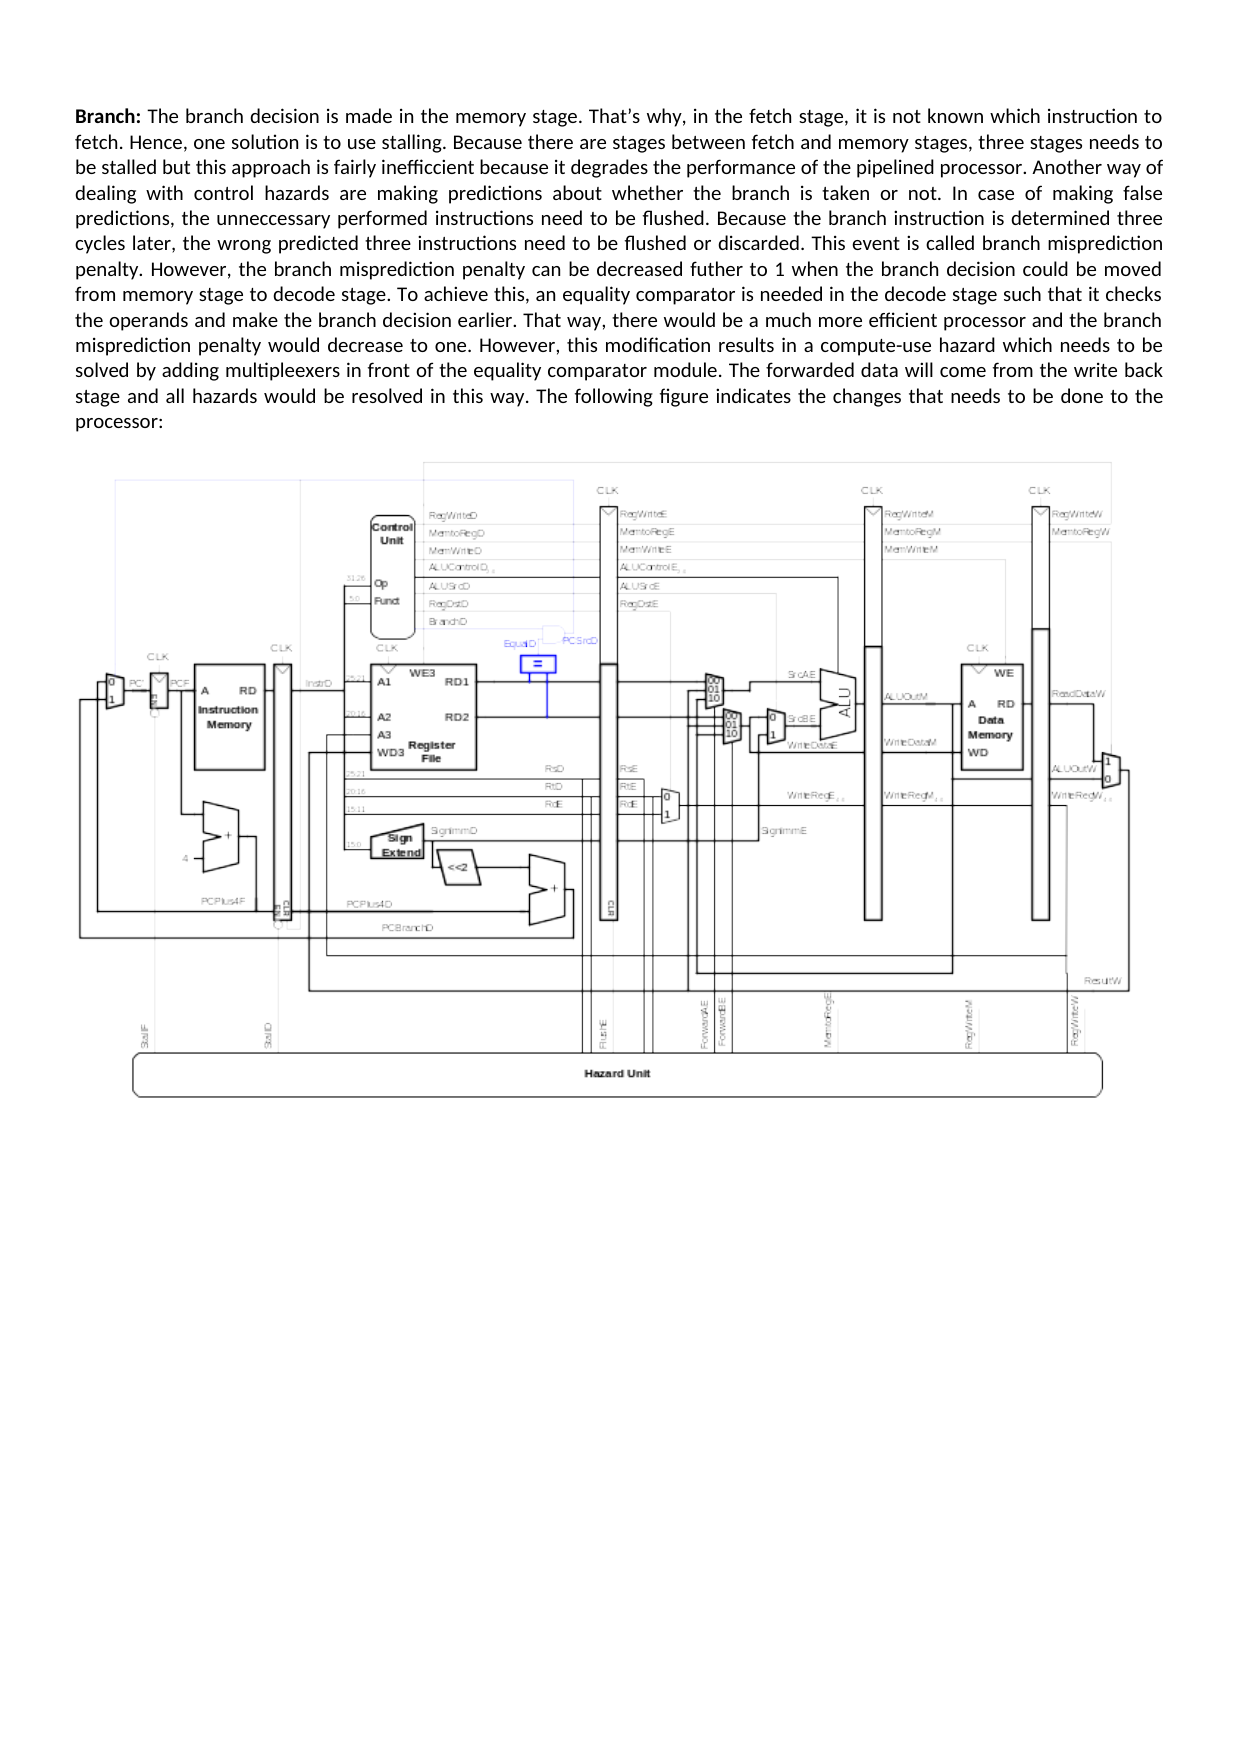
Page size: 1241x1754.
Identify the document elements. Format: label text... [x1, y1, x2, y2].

text Branch: The branch decision is made in the memory stage. That’s why, in the fetch stage, it is not known which instruction to fetch. Hence, one solution is to use stalling. Because there are stages between fetch and memory stages, three stages needs to be stalled but this approach is fairly inefficcient because it degrades the performance of the pipelined processor. Another way of dealing with control hazards are making predictions about whether the branch is taken or not. In case of making false predictions, the unneccessary performed instructions need to be flushed. Because the branch instruction is determined three cycles later, the wrong predicted three instructions need to be flushed or discarded. This event is called branch misprediction penalty. However, the branch misprediction penalty can be decreased futher to 1 when the branch decision could be moved from memory stage to decode stage. To achieve this, an equality comparator is needed in the decode stage such that it checks the operands and make the branch decision earlier. That way, there would be a much more efficient processor and the branch misprediction penalty would decrease to one. However, this modification results in a compute-use hazard which needs to be solved by adding multipleexers in front of the equality comparator module. The forwarded data will come from the write back stage and all hazards would be resolved in this way. The following figure indicates the changes that needs to be done to the processor: [75, 103, 1165, 434]
